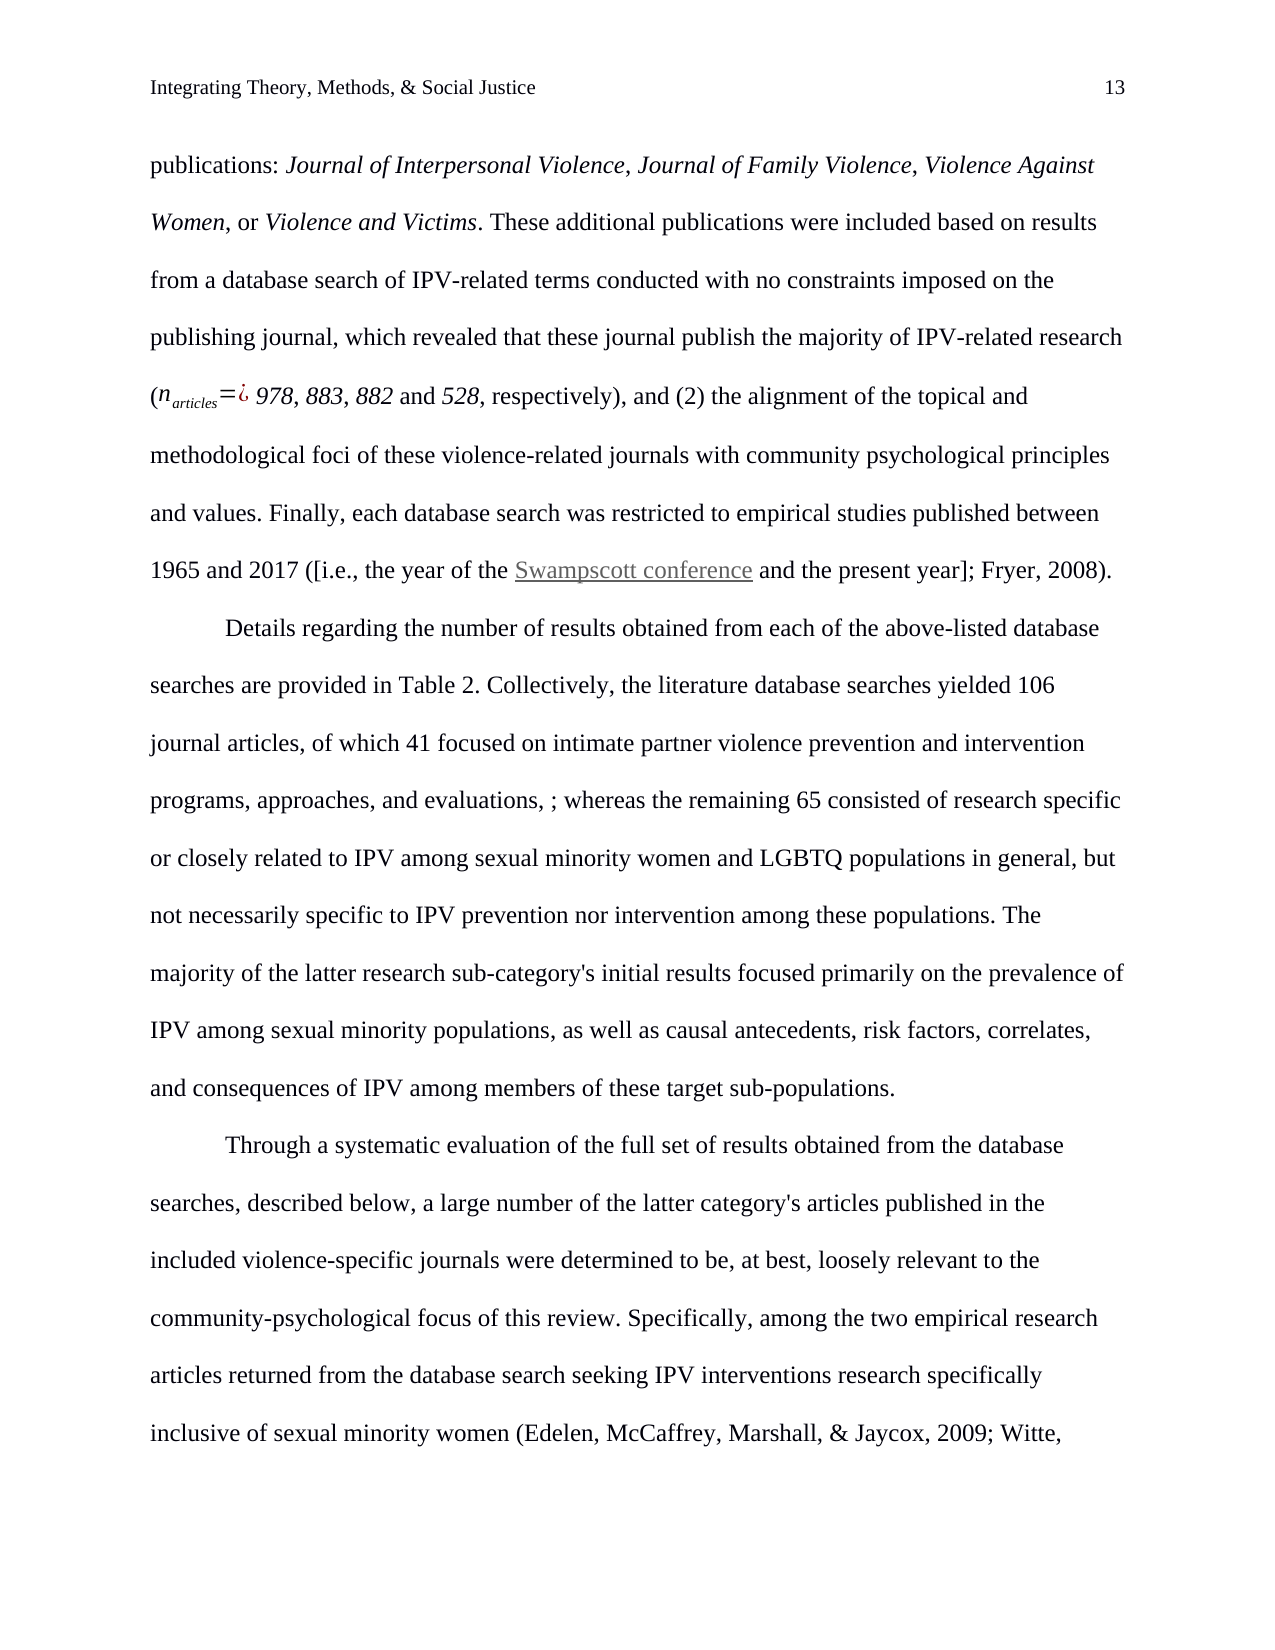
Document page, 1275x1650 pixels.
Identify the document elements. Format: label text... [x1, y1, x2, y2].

text Details regarding the number of results obtained from each of the above-listed database searches are provided in Table 2. Collectively, the literature database searches yielded 106 journal articles, of which 41 focused on intimate partner violence prevention and intervention programs, approaches, and evaluations, ; whereas the remaining 65 consisted of research specific or closely related to IPV among sexual minority women and LGBTQ populations in general, but not necessarily specific to IPV prevention nor intervention among these populations. The majority of the latter research sub-category's initial results focused primarily on the prevalence of IPV among sexual minority populations, as well as causal antecedents, risk factors, correlates, and consequences of IPV among members of these target sub-populations. [150, 613, 1125, 1101]
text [150, 1130, 1125, 1446]
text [150, 150, 1125, 584]
